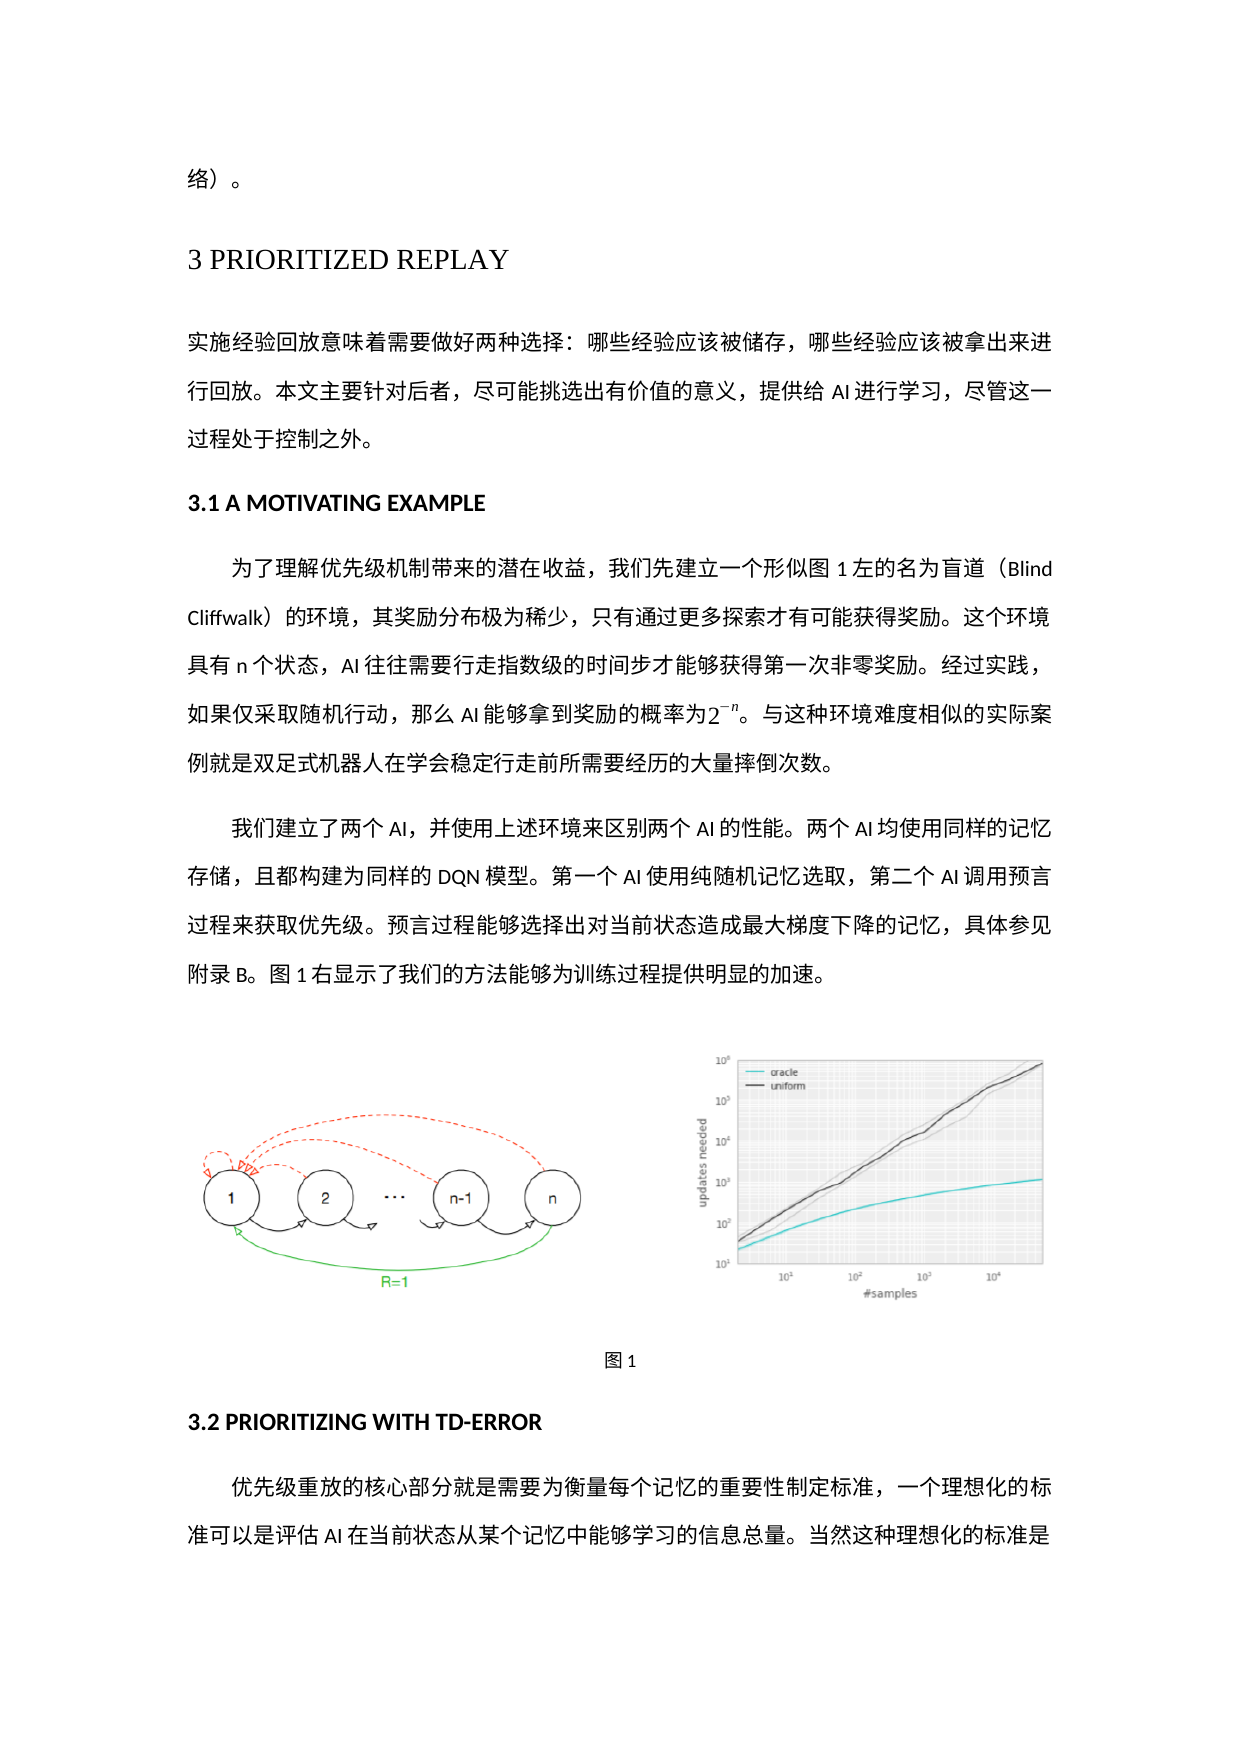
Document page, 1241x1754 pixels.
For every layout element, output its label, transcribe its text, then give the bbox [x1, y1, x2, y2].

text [187, 1469, 1053, 1551]
picture [187, 1021, 1053, 1311]
text 我们建立了两个AI，并使用上述环境来区别两个AI的性能。两个AI均使用同样的记忆存储，且都构建为同样的DQN模型。第一个AI使用纯随机记忆选取，第二个AI调用预言过程来获取优先级。预言过程能够选择出对当前状态造成最大梯度下降的记忆，具体参见附录B。图1右显示了我们的方法能够为训练过程提供明显的加速。 [187, 810, 1053, 989]
text 实施经验回放意味着需要做好两种选择：哪些经验应该被储存，哪些经验应该被拿出来进行回放。本文主要针对后者，尽可能挑选出有价值的意义，提供给AI进行学习，尽管这一过程处于控制之外。 [187, 324, 1053, 454]
text 为了理解优先级机制带来的潜在收益，我们先建立一个形似图1左的名为盲道（Blind Cliffwalk）的环境，其奖励分布极为稀少，只有通过更多探索才有可能获得奖励。这个环境具有n个状态，AI往往需要行走指数级的时间步才能够获得第一次非零奖励。经过实践，如果仅采取随机行动，那么AI能够拿到奖励的概率为。与这种环境难度相似的实际案例就是双足式机器人在学会稳定行走前所需要经历的大量摔倒次数。 [187, 551, 1053, 778]
text 3 PRIORITIZED REPLAY [187, 227, 1053, 292]
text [187, 162, 1053, 194]
text 图1 [187, 1343, 1053, 1376]
text 3.2 PRIORITIZING WITH TD-ERROR [187, 1405, 1053, 1438]
text 3.1 A MOTIVATING EXAMPLE [187, 487, 1053, 519]
